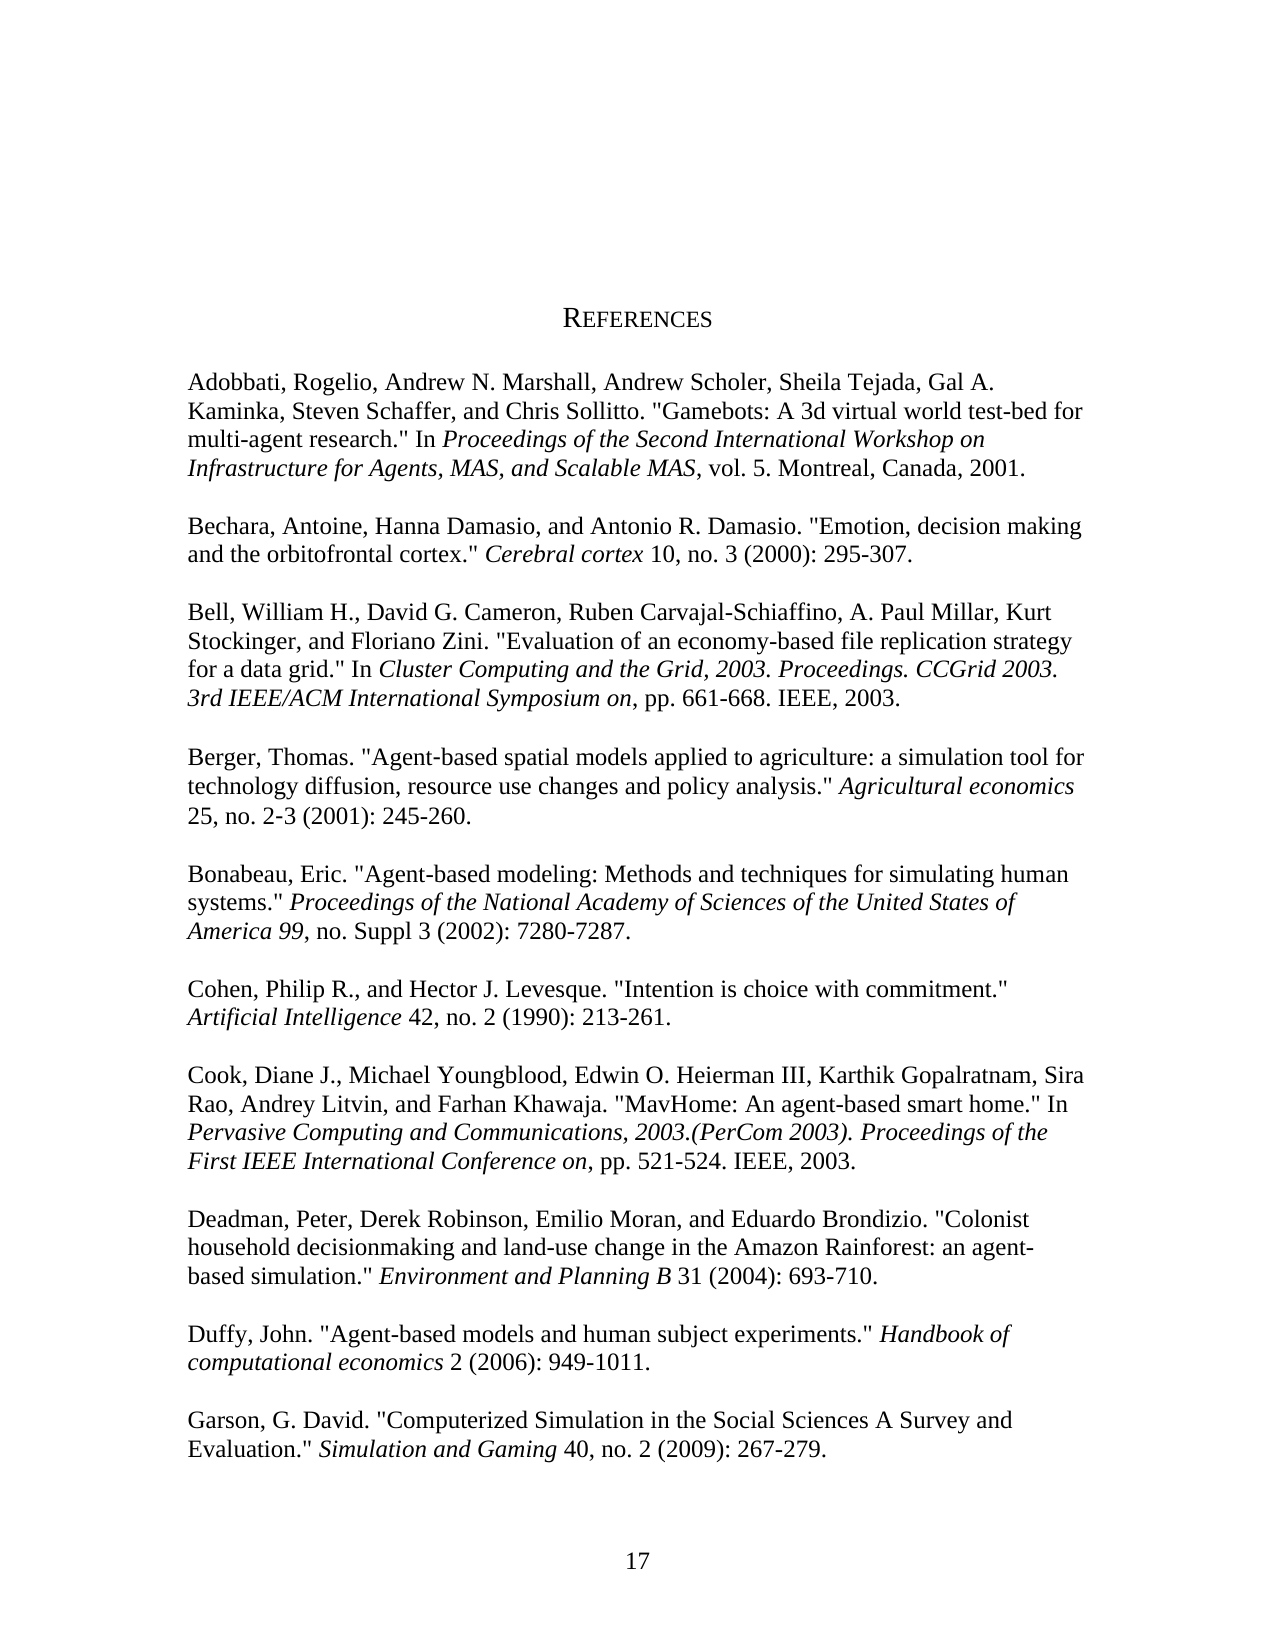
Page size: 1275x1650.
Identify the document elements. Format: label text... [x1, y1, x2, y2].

text Cohen, Philip R., and Hector J. Levesque. "Intention is choice with commitment." Artificial Intelligence 42, no. 2 (1990): 213-261. [187, 974, 1087, 1031]
text Bonabeau, Eric. "Agent-based modeling: Methods and techniques for simulating human systems." Proceedings of the National Academy of Sciences of the United States of America 99, no. Suppl 3 (2002): 7280-7287. [187, 859, 1087, 945]
text Adobbati, Rogelio, Andrew N. Marshall, Andrew Scholer, Sheila Tejada, Gal A. Kaminka, Steven Schaffer, and Chris Sollitto. "Gamebots: A 3d virtual world test-bed for multi-agent research." In Proceedings of the Second International Workshop on Infrastructure for Agents, MAS, and Scalable MAS, vol. 5. Montreal, Canada, 2001. [187, 367, 1087, 482]
text Garson, G. David. "Computerized Simulation in the Social Sciences A Survey and Evaluation." Simulation and Gaming 40, no. 2 (2009): 267-279. [187, 1405, 1087, 1462]
text Bechara, Antoine, Hanna Damasio, and Antonio R. Damasio. "Emotion, decision making and the orbitofrontal cortex." Cerebral cortex 10, no. 3 (2000): 295-307. [187, 511, 1087, 568]
text References [187, 300, 1087, 333]
text Berger, Thomas. "Agent‐based spatial models applied to agriculture: a simulation tool for technology diffusion, resource use changes and policy analysis." Agricultural economics 25, no. 2‐3 (2001): 245-260. [187, 741, 1087, 830]
text Bell, William H., David G. Cameron, Ruben Carvajal-Schiaffino, A. Paul Millar, Kurt Stockinger, and Floriano Zini. "Evaluation of an economy-based file replication strategy for a data grid." In Cluster Computing and the Grid, 2003. Proceedings. CCGrid 2003. 3rd IEEE/ACM International Symposium on, pp. 661-668. IEEE, 2003. [187, 597, 1087, 712]
text Duffy, John. "Agent-based models and human subject experiments." Handbook of computational economics 2 (2006): 949-1011. [187, 1319, 1087, 1376]
text Deadman, Peter, Derek Robinson, Emilio Moran, and Eduardo Brondizio. "Colonist household decisionmaking and land-use change in the Amazon Rainforest: an agent-based simulation." Environment and Planning B 31 (2004): 693-710. [187, 1204, 1087, 1290]
text Cook, Diane J., Michael Youngblood, Edwin O. Heierman III, Karthik Gopalratnam, Sira Rao, Andrey Litvin, and Farhan Khawaja. "MavHome: An agent-based smart home." In Pervasive Computing and Communications, 2003.(PerCom 2003). Proceedings of the First IEEE International Conference on, pp. 521-524. IEEE, 2003. [187, 1060, 1087, 1175]
